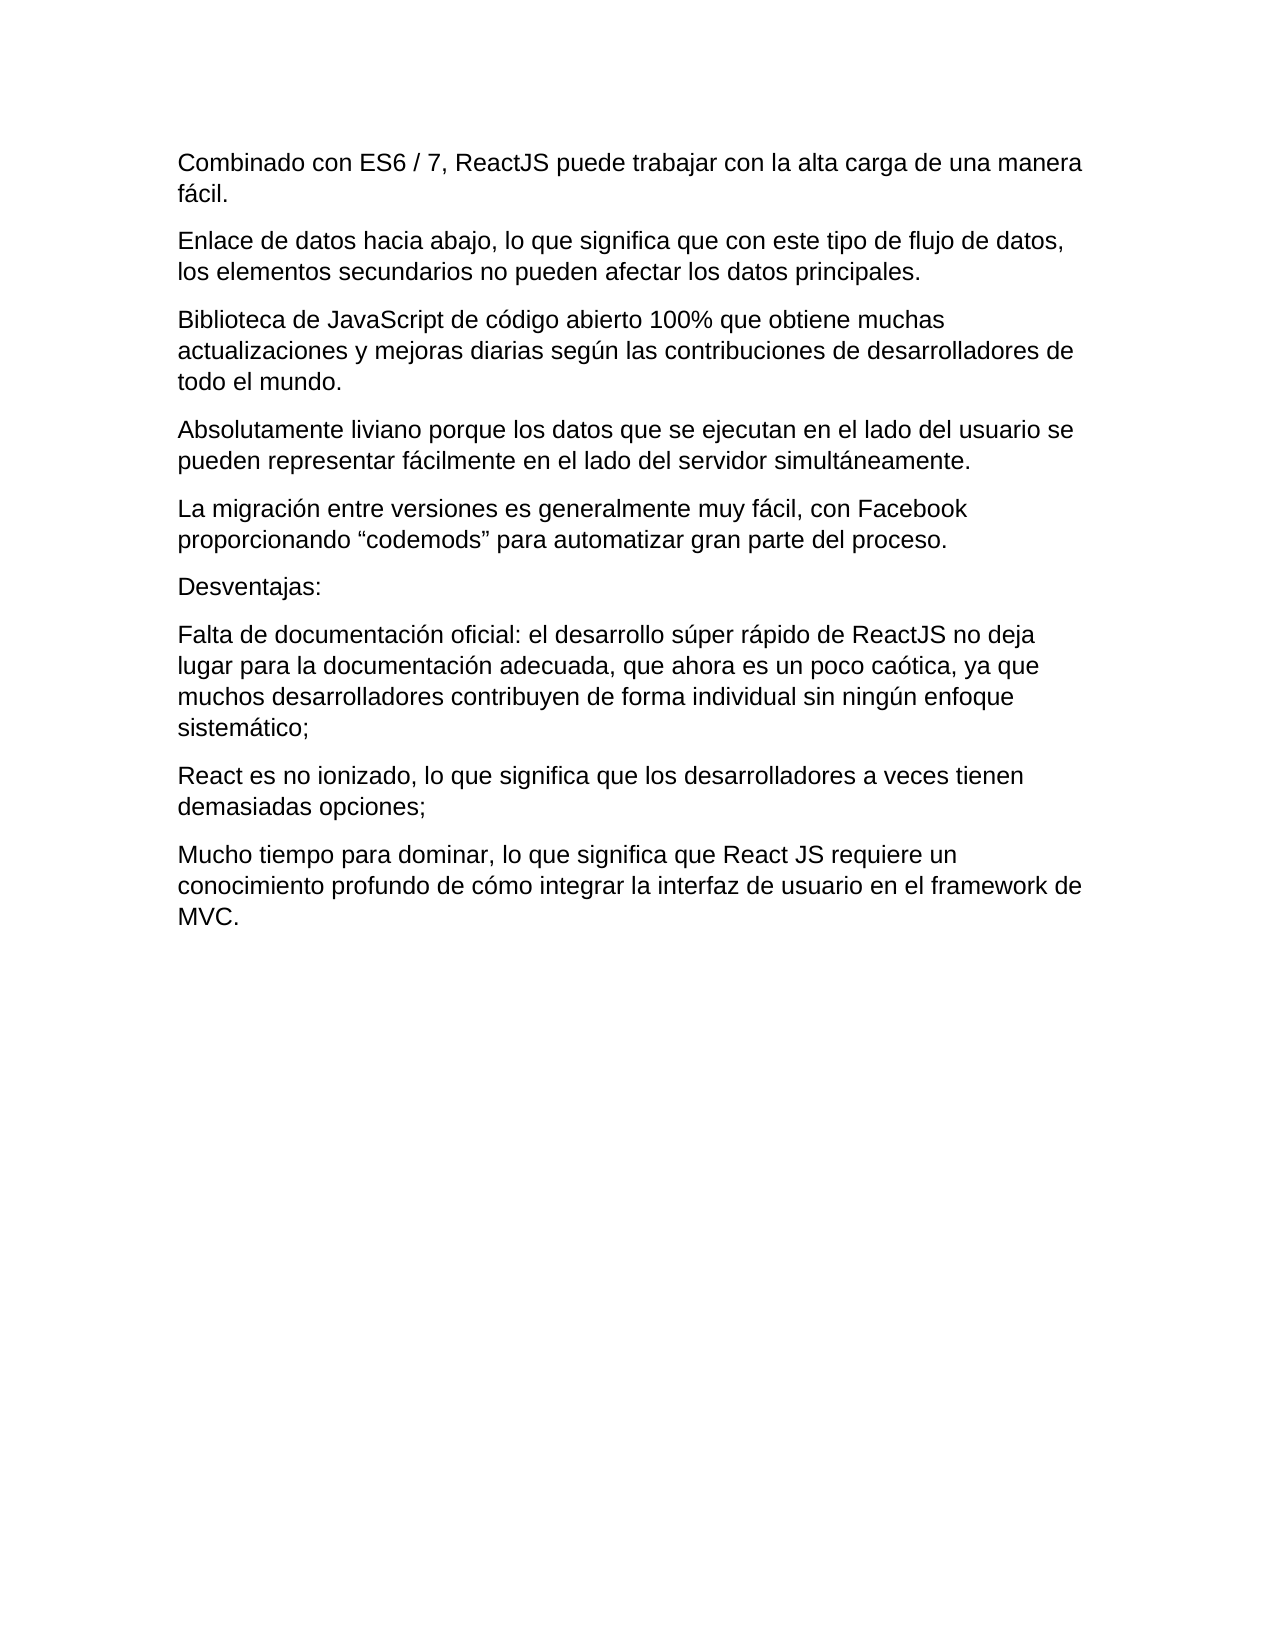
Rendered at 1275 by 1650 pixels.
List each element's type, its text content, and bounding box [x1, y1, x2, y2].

text Mucho tiempo para dominar, lo que significa que React JS requiere un conocimiento profundo de cómo integrar la interfaz de usuario en el framework de MVC. [177, 840, 1098, 931]
text Desventajas: [177, 572, 1098, 601]
text Absolutamente liviano porque los datos que se ejecutan en el lado del usuario se pueden representar fácilmente en el lado del servidor simultáneamente. [177, 415, 1098, 475]
text La migración entre versiones es generalmente muy fácil, con Facebook proporcionando “codemods” para automatizar gran parte del proceso. [177, 494, 1098, 553]
text Falta de documentación oficial: el desarrollo súper rápido de ReactJS no deja lugar para la documentación adecuada, que ahora es un poco caótica, ya que muchos desarrolladores contribuyen de forma individual sin ningún enfoque sistemático; [177, 620, 1098, 742]
text React es no ionizado, lo que significa que los desarrolladores a veces tienen demasiadas opciones; [177, 761, 1098, 821]
text Biblioteca de JavaScript de código abierto 100% que obtiene muchas actualizaciones y mejoras diarias según las contribuciones de desarrolladores de todo el mundo. [177, 305, 1098, 396]
text Combinado con ES6 / 7, ReactJS puede trabajar con la alta carga de una manera fácil. [177, 148, 1098, 207]
text Enlace de datos hacia abajo, lo que significa que con este tipo de flujo de datos, los elementos secundarios no pueden afectar los datos principales. [177, 226, 1098, 286]
